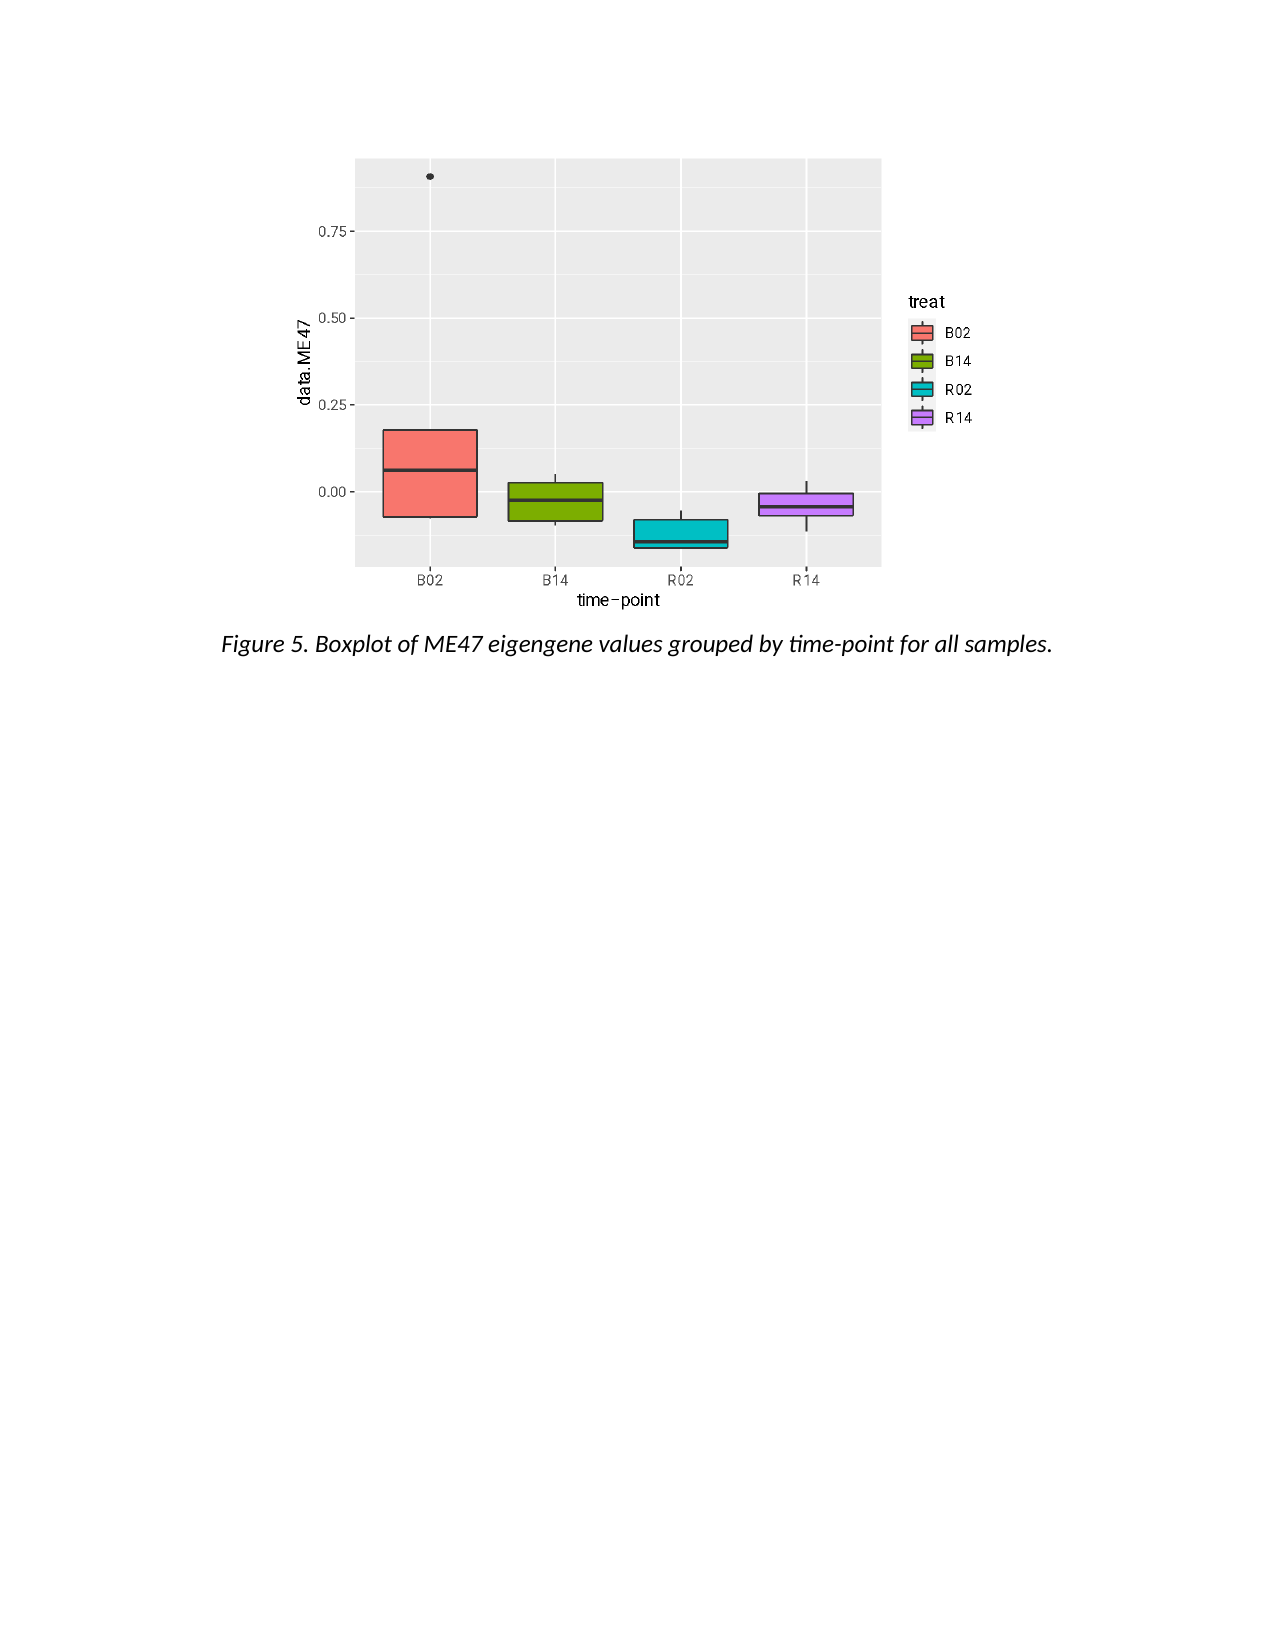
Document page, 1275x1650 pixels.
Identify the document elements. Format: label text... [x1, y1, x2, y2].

picture [288, 150, 987, 616]
text Figure 5. Boxplot of ME47 eigengene values grouped by time-point for all samples. [150, 628, 1125, 659]
